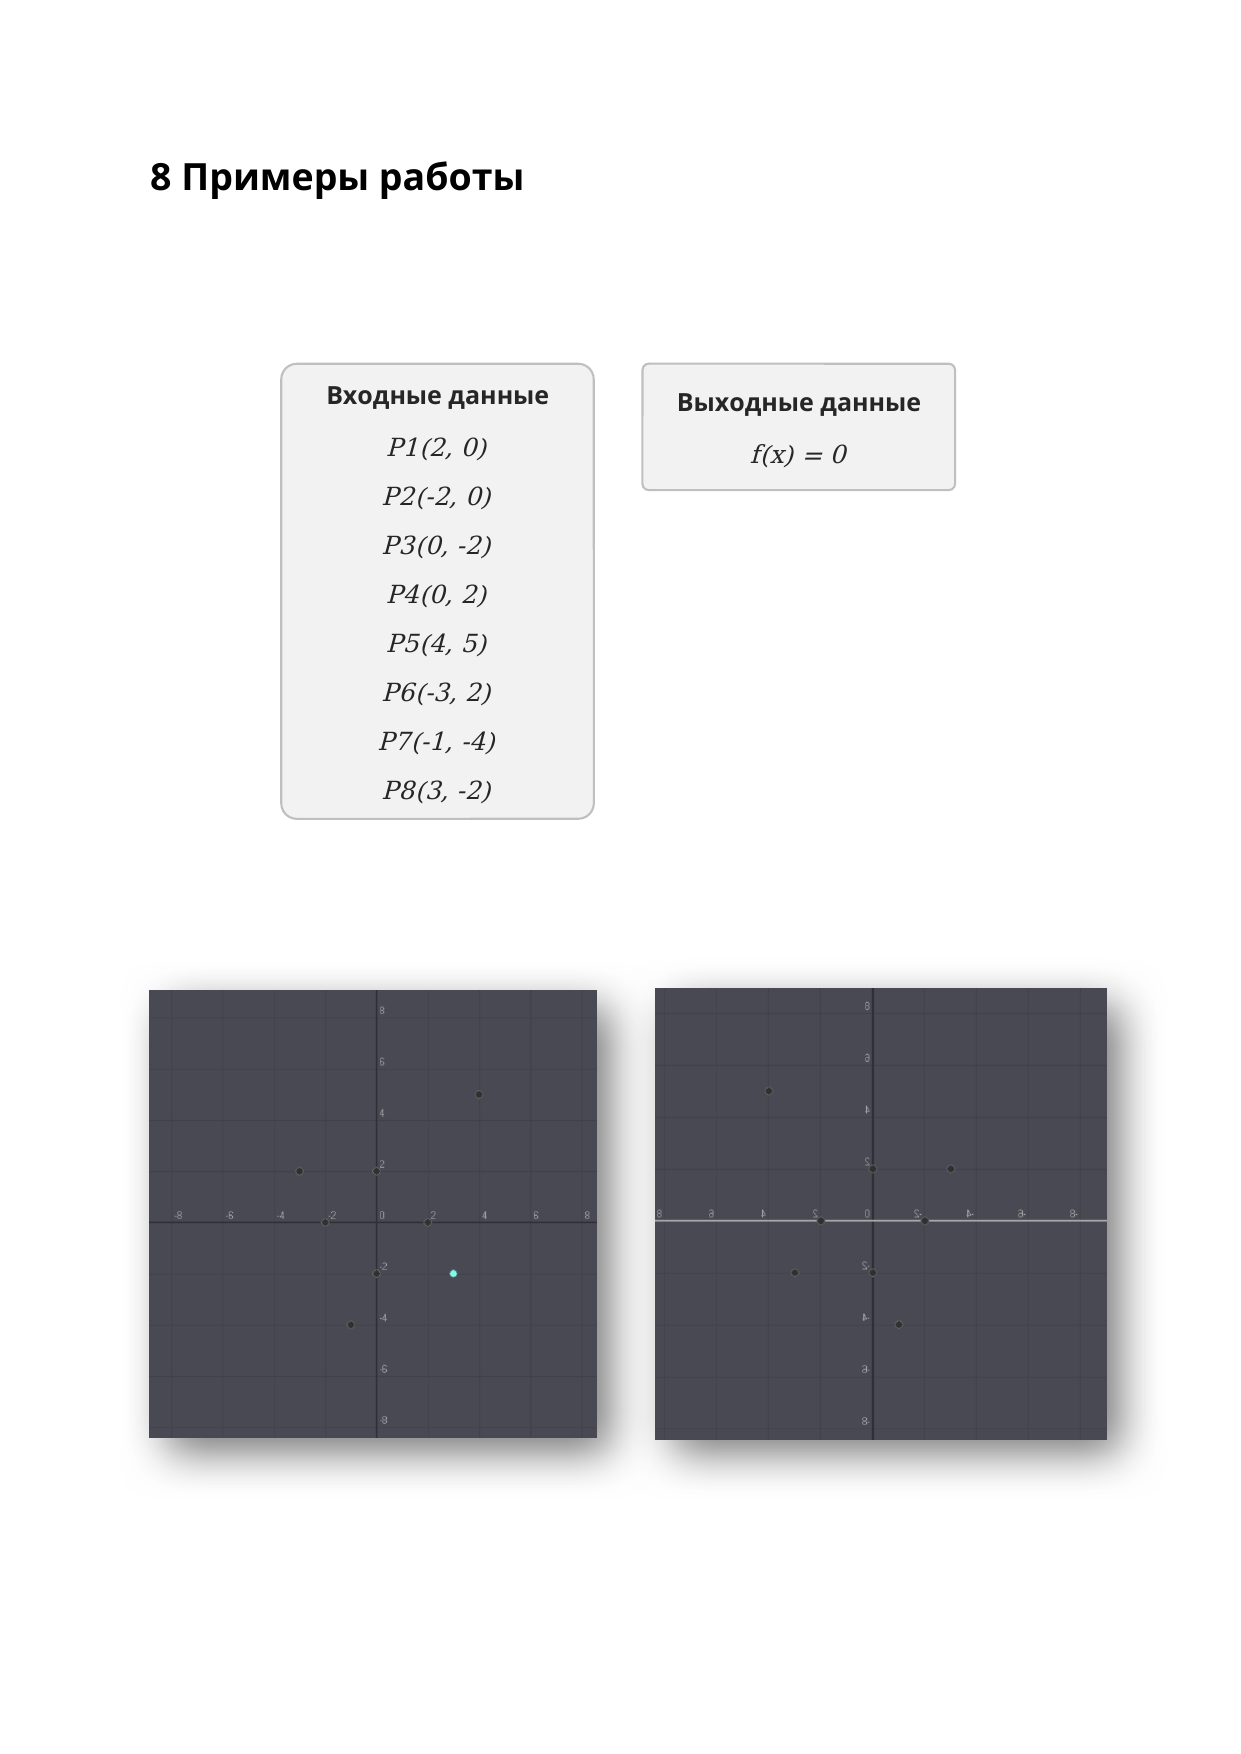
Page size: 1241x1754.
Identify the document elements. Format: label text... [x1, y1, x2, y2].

picture [655, 988, 1107, 1440]
text 8 Примеры работы [150, 150, 1090, 201]
picture [149, 990, 597, 1438]
